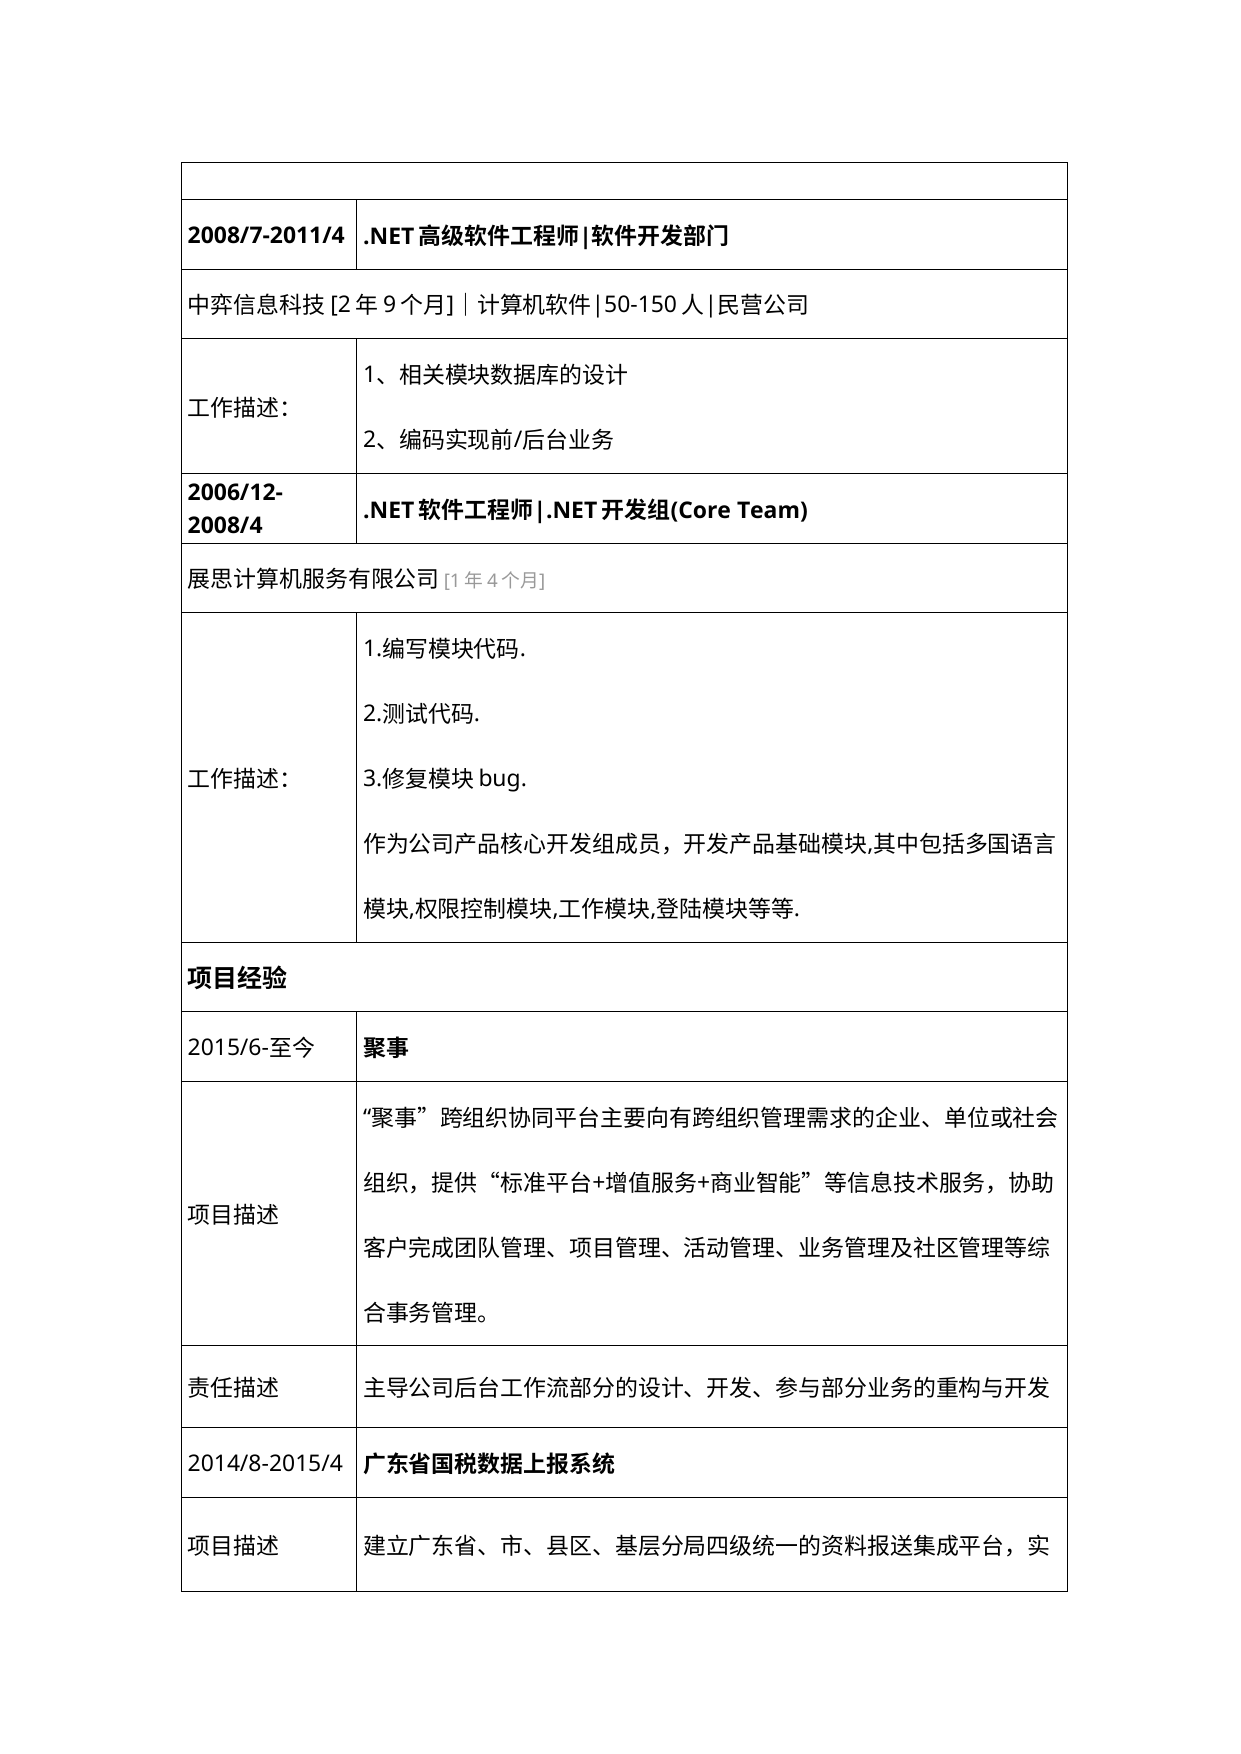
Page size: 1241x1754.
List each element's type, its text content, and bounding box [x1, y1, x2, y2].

table_cell 聚事 [357, 1012, 1067, 1081]
table_cell “聚事”跨组织协同平台主要向有跨组织管理需求的企业、单位或社会组织，提供“标准平台+增值服务+商业智能”等信息技术服务，协助客户完成团队管理、项目管理、活动管理、业务管理及社区管理等综合事务管理。 [357, 1082, 1067, 1345]
table_cell 1、相关模块数据库的设计 编码实现前/后台业务 [357, 339, 1067, 473]
table_cell 1.编写模块代码. 2.测试代码. 3.修复模块bug. 作为公司产品核心开发组成员，开发产品基础模块,其中包括多国语言模块,权限控制模块,工作模块,登陆模块等等. [357, 613, 1067, 942]
table_cell 2008/7-2011/4 [182, 200, 356, 269]
table_cell [182, 163, 1067, 199]
table_cell 展思计算机服务有限公司 [1年4个月] [182, 544, 1067, 612]
table_cell 建立广东省、市、县区、基层分局四级统一的资料报送集成平台，实现全省国税系统资料、报表项目上报工作全过程网络化操作；同时，在最终形成统一资料报表税务数据报送链及其与应用系统整合的基础上，开展数据的深度整合与挖掘应用 [357, 1498, 1067, 1591]
table_cell 项目描述 [182, 1498, 356, 1591]
table_cell 责任描述 [182, 1346, 356, 1427]
table_cell 广东省国税数据上报系统 [357, 1428, 1067, 1497]
table_cell 中弈信息科技 [2年9个月]｜计算机软件|50-150人|民营公司 [182, 270, 1067, 338]
table_cell 2015/6-至今 [182, 1012, 356, 1081]
table_cell 主导公司后台工作流部分的设计、开发、参与部分业务的重构与开发 [357, 1346, 1067, 1427]
table_cell 工作描述： [182, 339, 356, 473]
table_cell 项目经验 [182, 943, 1067, 1011]
table_cell .NET高级软件工程师|软件开发部门 [357, 200, 1067, 269]
table_cell 项目描述 [182, 1082, 356, 1345]
table_cell 工作描述： [182, 613, 356, 942]
table_cell 2014/8-2015/4 [182, 1428, 356, 1497]
table_cell .NET软件工程师|.NET开发组(Core Team) [357, 474, 1067, 542]
table_cell 2006/12-2008/4 [182, 474, 356, 542]
